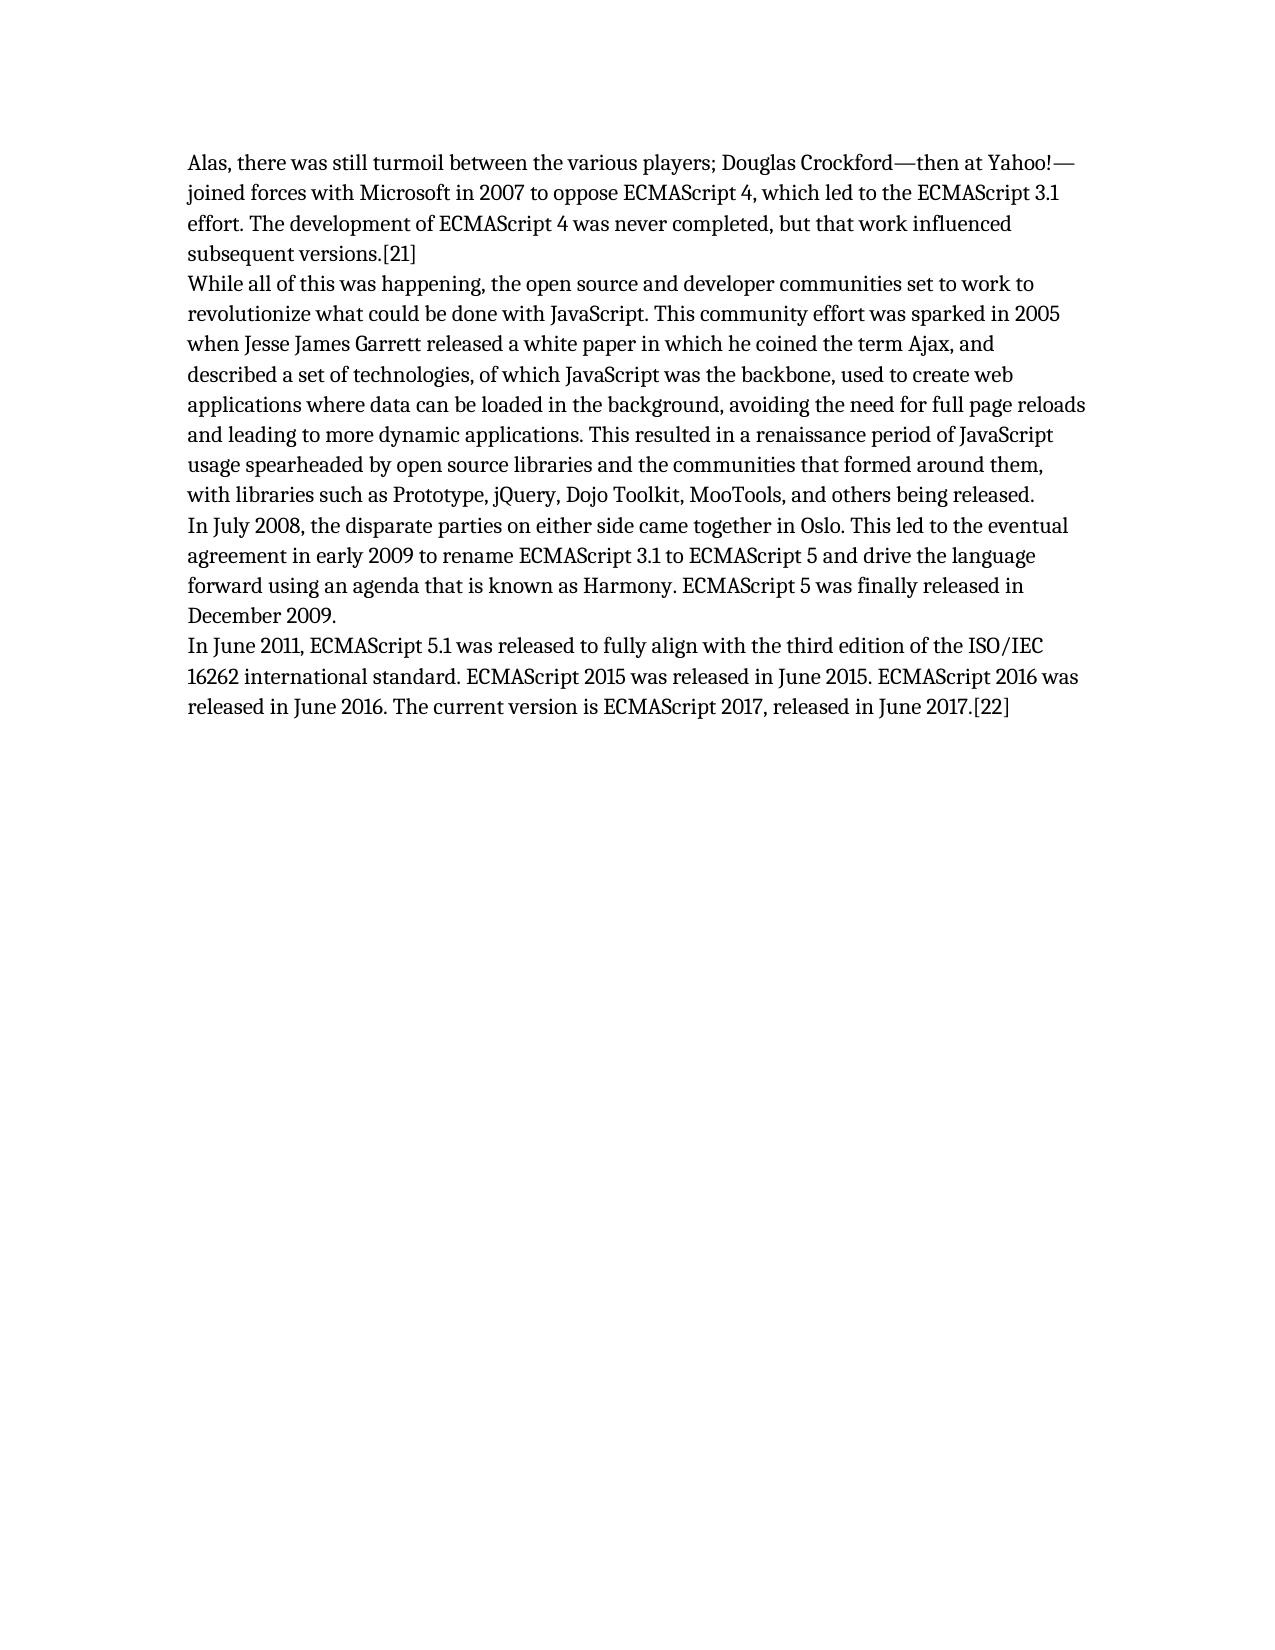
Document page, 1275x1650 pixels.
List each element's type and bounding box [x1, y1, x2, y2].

text [187, 150, 1087, 720]
